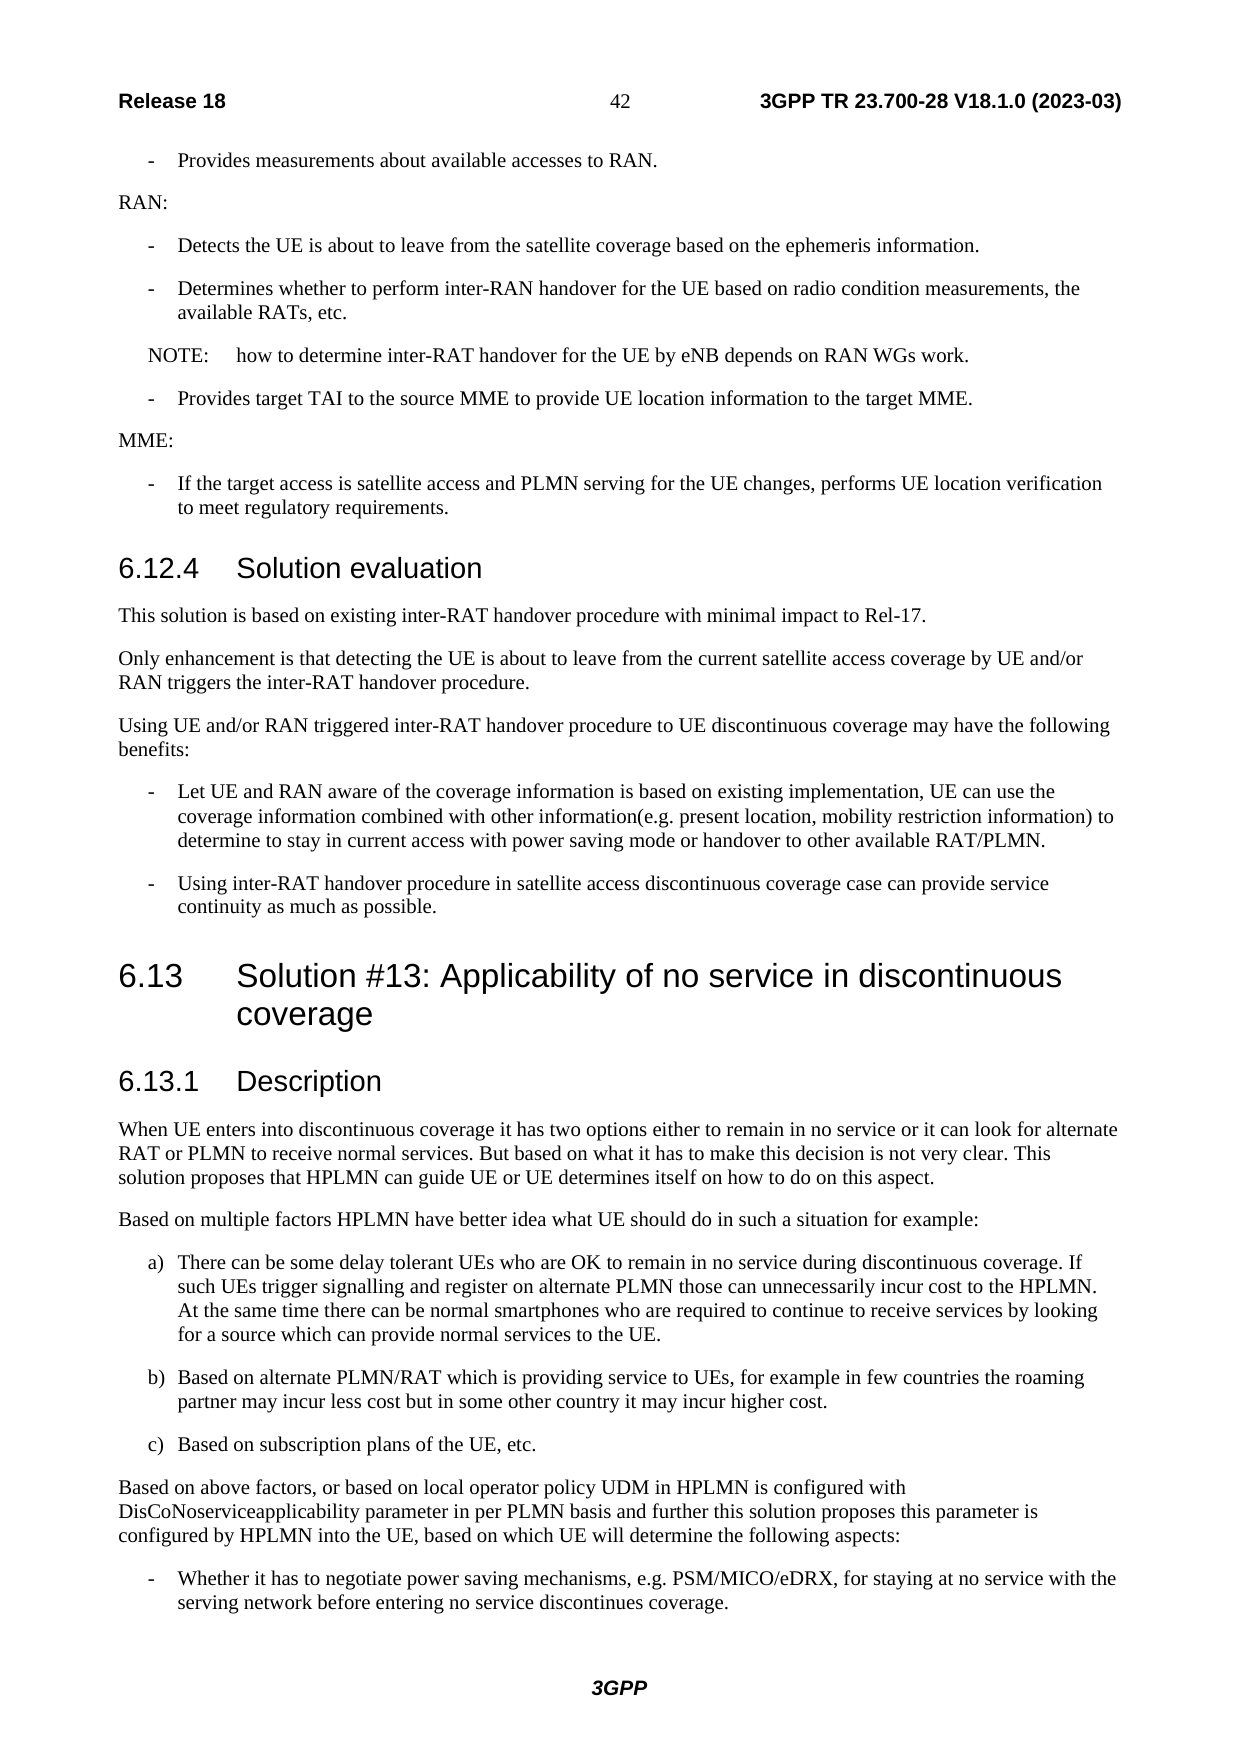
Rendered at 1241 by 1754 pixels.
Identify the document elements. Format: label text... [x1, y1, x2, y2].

text NOTE: how to determine inter-RAT handover for the UE by eNB depends on RAN WGs work. [148, 343, 1122, 367]
text MME: [118, 428, 1122, 452]
subtitle 6.13 Solution #13: Applicability of no service in discontinuous coverage [118, 956, 1122, 1033]
text - Provides measurements about available accesses to RAN. [148, 147, 1122, 172]
text b) Based on alternate PLMN/RAT which is providing service to UEs, for example in few countries the roaming partner may incur less cost but in some other country it may incur higher cost. [148, 1365, 1122, 1413]
text - Whether it has to negotiate power saving mechanisms, e.g. PSM/MICO/eDRX, for staying at no service with the serving network before entering no service discontinues coverage. [148, 1566, 1122, 1614]
text - Let UE and RAN aware of the coverage information is based on existing implementation, UE can use the coverage information combined with other information(e.g. present location, mobility restriction information) to determine to stay in current access with power saving mode or handover to other available RAT/PLMN. [148, 779, 1122, 852]
text This solution is based on existing inter-RAT handover procedure with minimal impact to Rel-17. [118, 603, 1122, 627]
text Based on above factors, or based on local operator policy UDM in HPLMN is configured with DisCoNoserviceapplicability parameter in per PLMN basis and further this solution proposes this parameter is configured by HPLMN into the UE, based on which UE will determine the following aspects: [118, 1475, 1122, 1547]
text When UE enters into discontinuous coverage it has two options either to remain in no service or it can look for alternate RAT or PLMN to receive normal services. But based on what it has to make this decision is not very clear. This solution proposes that HPLMN can guide UE or UE determines itself on how to do on this aspect. [118, 1116, 1122, 1189]
text a) There can be some delay tolerant UEs who are OK to remain in no service during discontinuous coverage. If such UEs trigger signalling and register on alternate PLMN those can unnecessarily incur cost to the HPLMN. At the same time there can be normal smartphones who are required to continue to receive services by looking for a source which can provide normal services to the UE. [148, 1250, 1122, 1346]
text c) Based on subscription plans of the UE, etc. [148, 1432, 1122, 1456]
text RAN: [118, 190, 1122, 214]
text Only enhancement is that detecting the UE is about to leave from the current satellite access coverage by UE and/or RAN triggers the inter-RAT handover procedure. [118, 646, 1122, 694]
text - Determines whether to perform inter-RAN handover for the UE based on radio condition measurements, the available RATs, etc. [148, 276, 1122, 324]
text - Using inter-RAT handover procedure in satellite access discontinuous coverage case can provide service continuity as much as possible. [148, 870, 1122, 918]
text - If the target access is satellite access and PLMN serving for the UE changes, performs UE location verification to meet regulatory requirements. [148, 471, 1122, 519]
subtitle 6.13.1 Description [118, 1064, 1122, 1098]
text Based on multiple factors HPLMN have better idea what UE should do in such a situation for example: [118, 1207, 1122, 1231]
text Using UE and/or RAN triggered inter-RAT handover procedure to UE discontinuous coverage may have the following benefits: [118, 713, 1122, 761]
subtitle 6.12.4 Solution evaluation [118, 551, 1122, 584]
text - Detects the UE is about to leave from the satellite coverage based on the ephemeris information. [148, 233, 1122, 257]
text - Provides target TAI to the source MME to provide UE location information to the target MME. [148, 386, 1122, 410]
